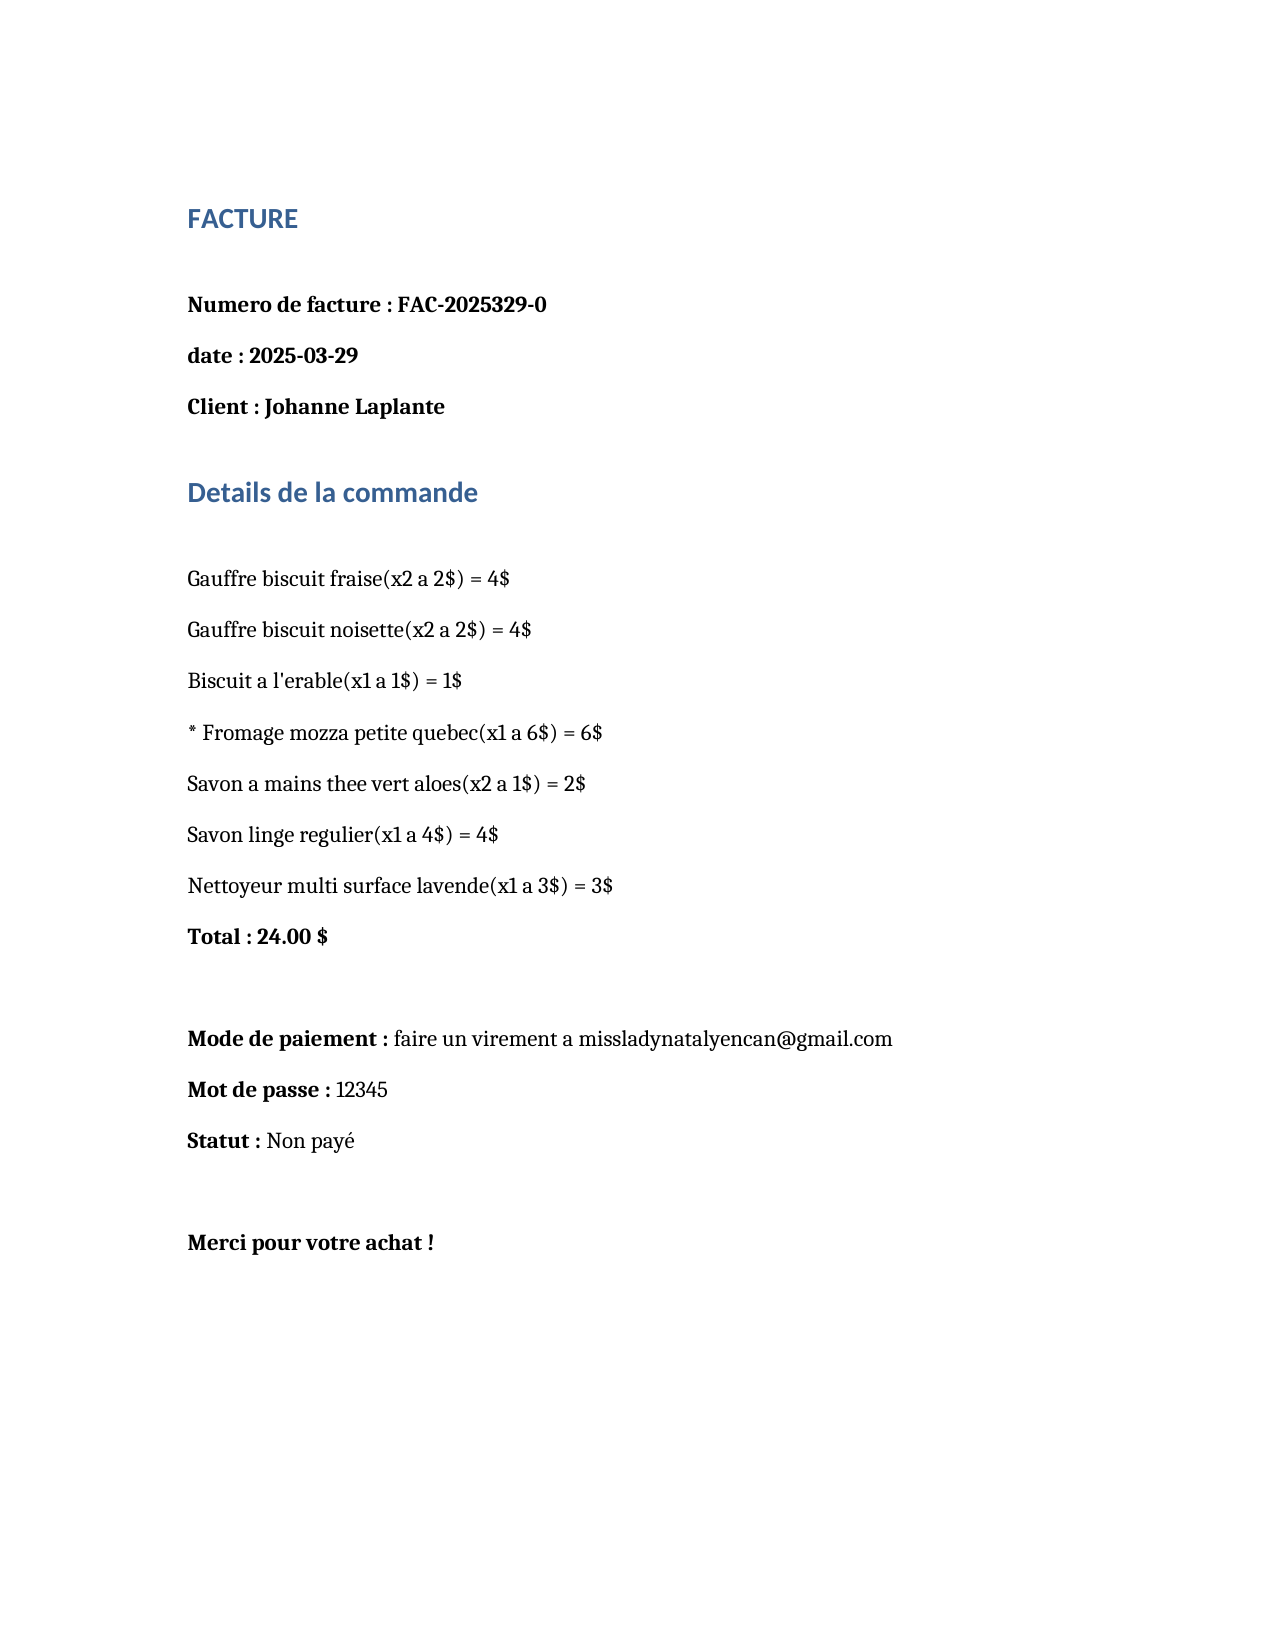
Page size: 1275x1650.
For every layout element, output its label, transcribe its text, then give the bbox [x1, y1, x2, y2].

text Savon linge regulier(x1 a 4$) = 4$ [187, 821, 1087, 848]
text Client : Johanne Laplante [187, 394, 1087, 420]
subtitle FACTURE [187, 200, 1087, 236]
text Numero de facture : FAC-2025329-0 [187, 292, 1087, 318]
text date : 2025-03-29 [187, 343, 1087, 369]
text Mot de passe : 12345 [187, 1077, 1087, 1103]
text Total : 24.00 $ [187, 923, 1087, 950]
text Statut : Non payé [187, 1128, 1087, 1154]
text * Fromage mozza petite quebec(x1 a 6$) = 6$ [187, 719, 1087, 746]
text Merci pour votre achat ! [187, 1230, 1087, 1256]
text Savon a mains thee vert aloes(x2 a 1$) = 2$ [187, 770, 1087, 797]
text Gauffre biscuit noisette(x2 a 2$) = 4$ [187, 617, 1087, 644]
subtitle Details de la commande [187, 474, 1087, 510]
text Biscuit a l'erable(x1 a 1$) = 1$ [187, 668, 1087, 695]
text Mode de paiement : faire un virement a missladynatalyencan@gmail.com [187, 1026, 1087, 1052]
text Gauffre biscuit fraise(x2 a 2$) = 4$ [187, 566, 1087, 593]
text Nettoyeur multi surface lavende(x1 a 3$) = 3$ [187, 872, 1087, 899]
